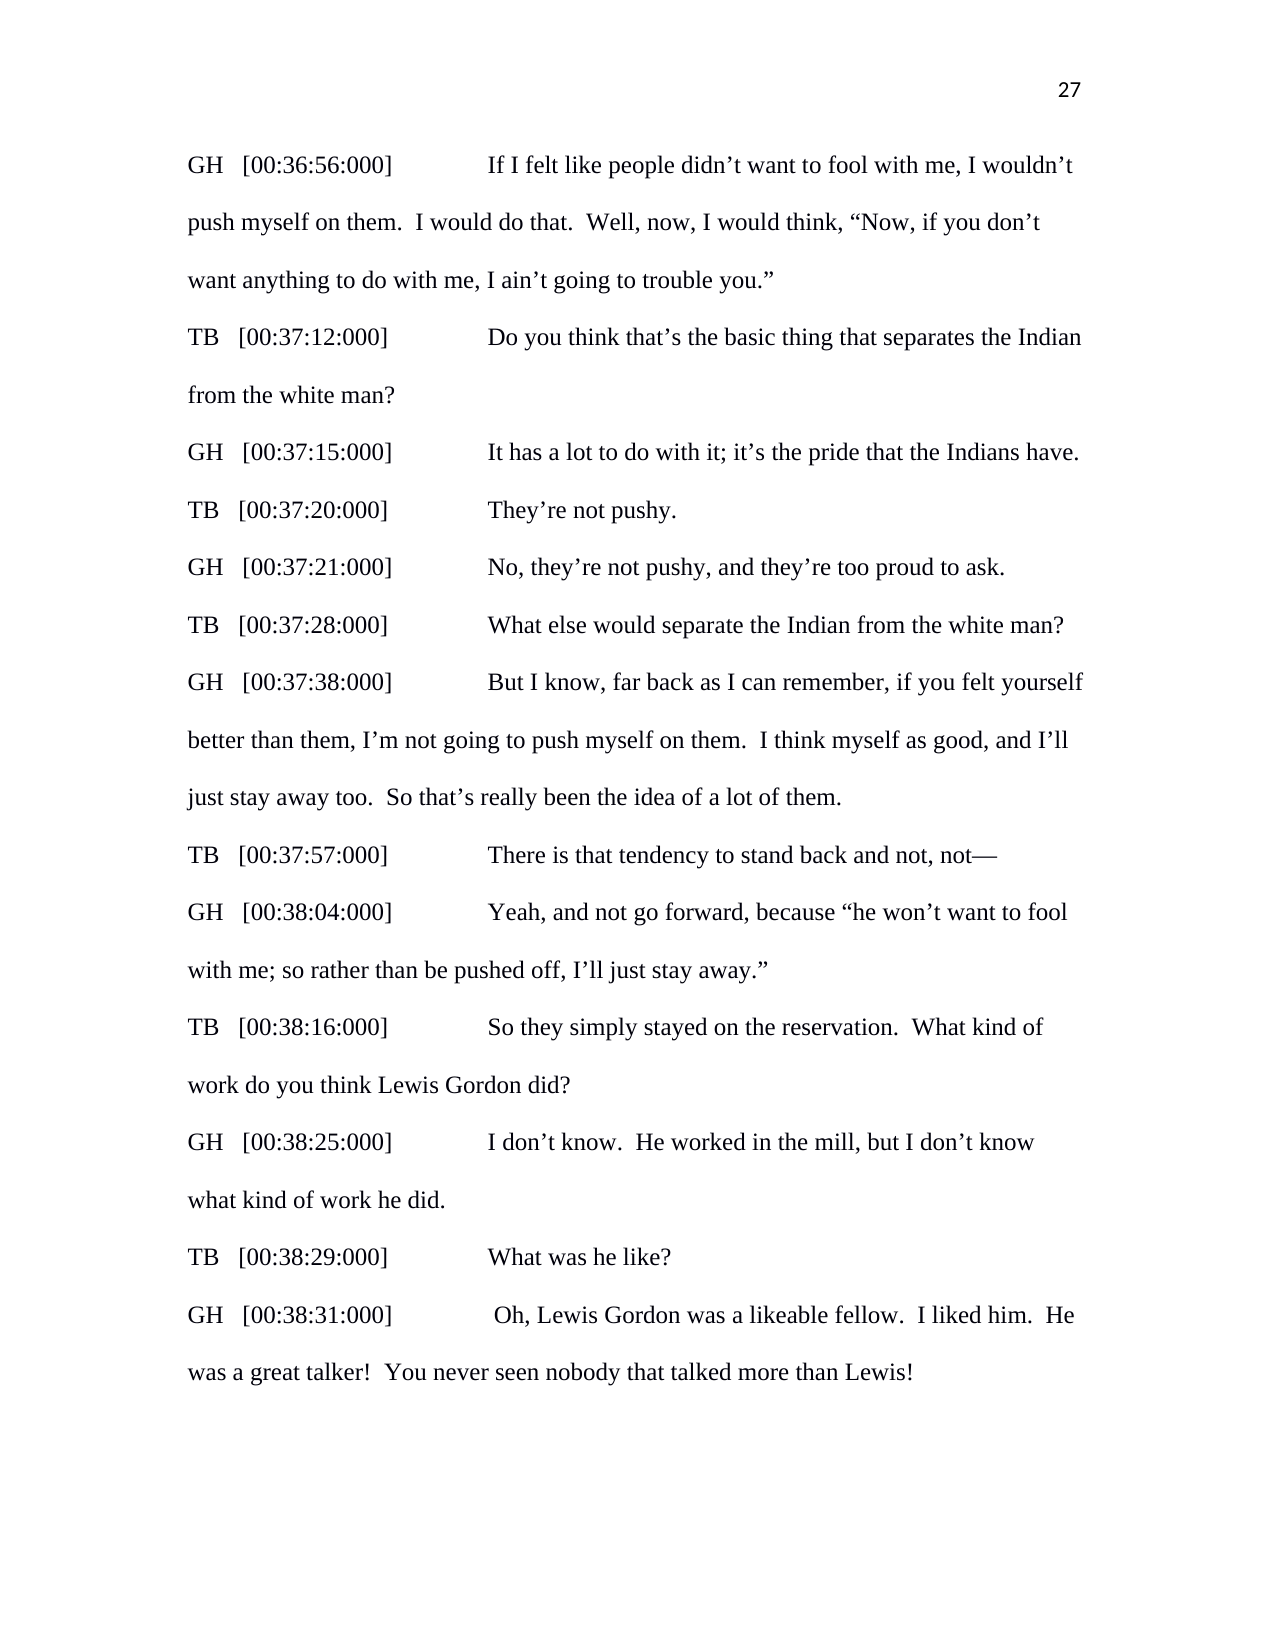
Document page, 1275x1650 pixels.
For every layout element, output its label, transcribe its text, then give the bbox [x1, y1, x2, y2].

text GH [00:38:31:000] Oh, Lewis Gordon was a likeable fellow. I liked him. He was a great talker! You never seen nobody that talked more than Lewis! [187, 1300, 1087, 1386]
text TB [00:37:57:000] There is that tendency to stand back and not, not— [187, 840, 1087, 869]
text TB [00:37:20:000] They’re not pushy. [187, 495, 1087, 524]
text GH [00:37:15:000] It has a lot to do with it; it’s the pride that the Indians have. [187, 437, 1087, 466]
text TB [00:38:29:000] What was he like? [187, 1242, 1087, 1271]
text GH [00:36:56:000] If I felt like people didn’t want to fool with me, I wouldn’t push myself on them. I would do that. Well, now, I would think, “Now, if you don’t want anything to do with me, I ain’t going to trouble you.” [187, 150, 1087, 294]
text GH [00:37:38:000] But I know, far back as I can remember, if you felt yourself better than them, I’m not going to push myself on them. I think myself as good, and I’ll just stay away too. So that’s really been the idea of a lot of them. [187, 667, 1087, 811]
text GH [00:37:21:000] No, they’re not pushy, and they’re too proud to ask. [187, 552, 1087, 581]
text TB [00:37:28:000] What else would separate the Indian from the white man? [187, 610, 1087, 639]
text TB [00:38:16:000] So they simply stayed on the reservation. What kind of work do you think Lewis Gordon did? [187, 1012, 1087, 1099]
text TB [00:37:12:000] Do you think that’s the basic thing that separates the Indian from the white man? [187, 322, 1087, 409]
text GH [00:38:04:000] Yeah, and not go forward, because “he won’t want to fool with me; so rather than be pushed off, I’ll just stay away.” [187, 897, 1087, 984]
text GH [00:38:25:000] I don’t know. He worked in the mill, but I don’t know what kind of work he did. [187, 1127, 1087, 1214]
